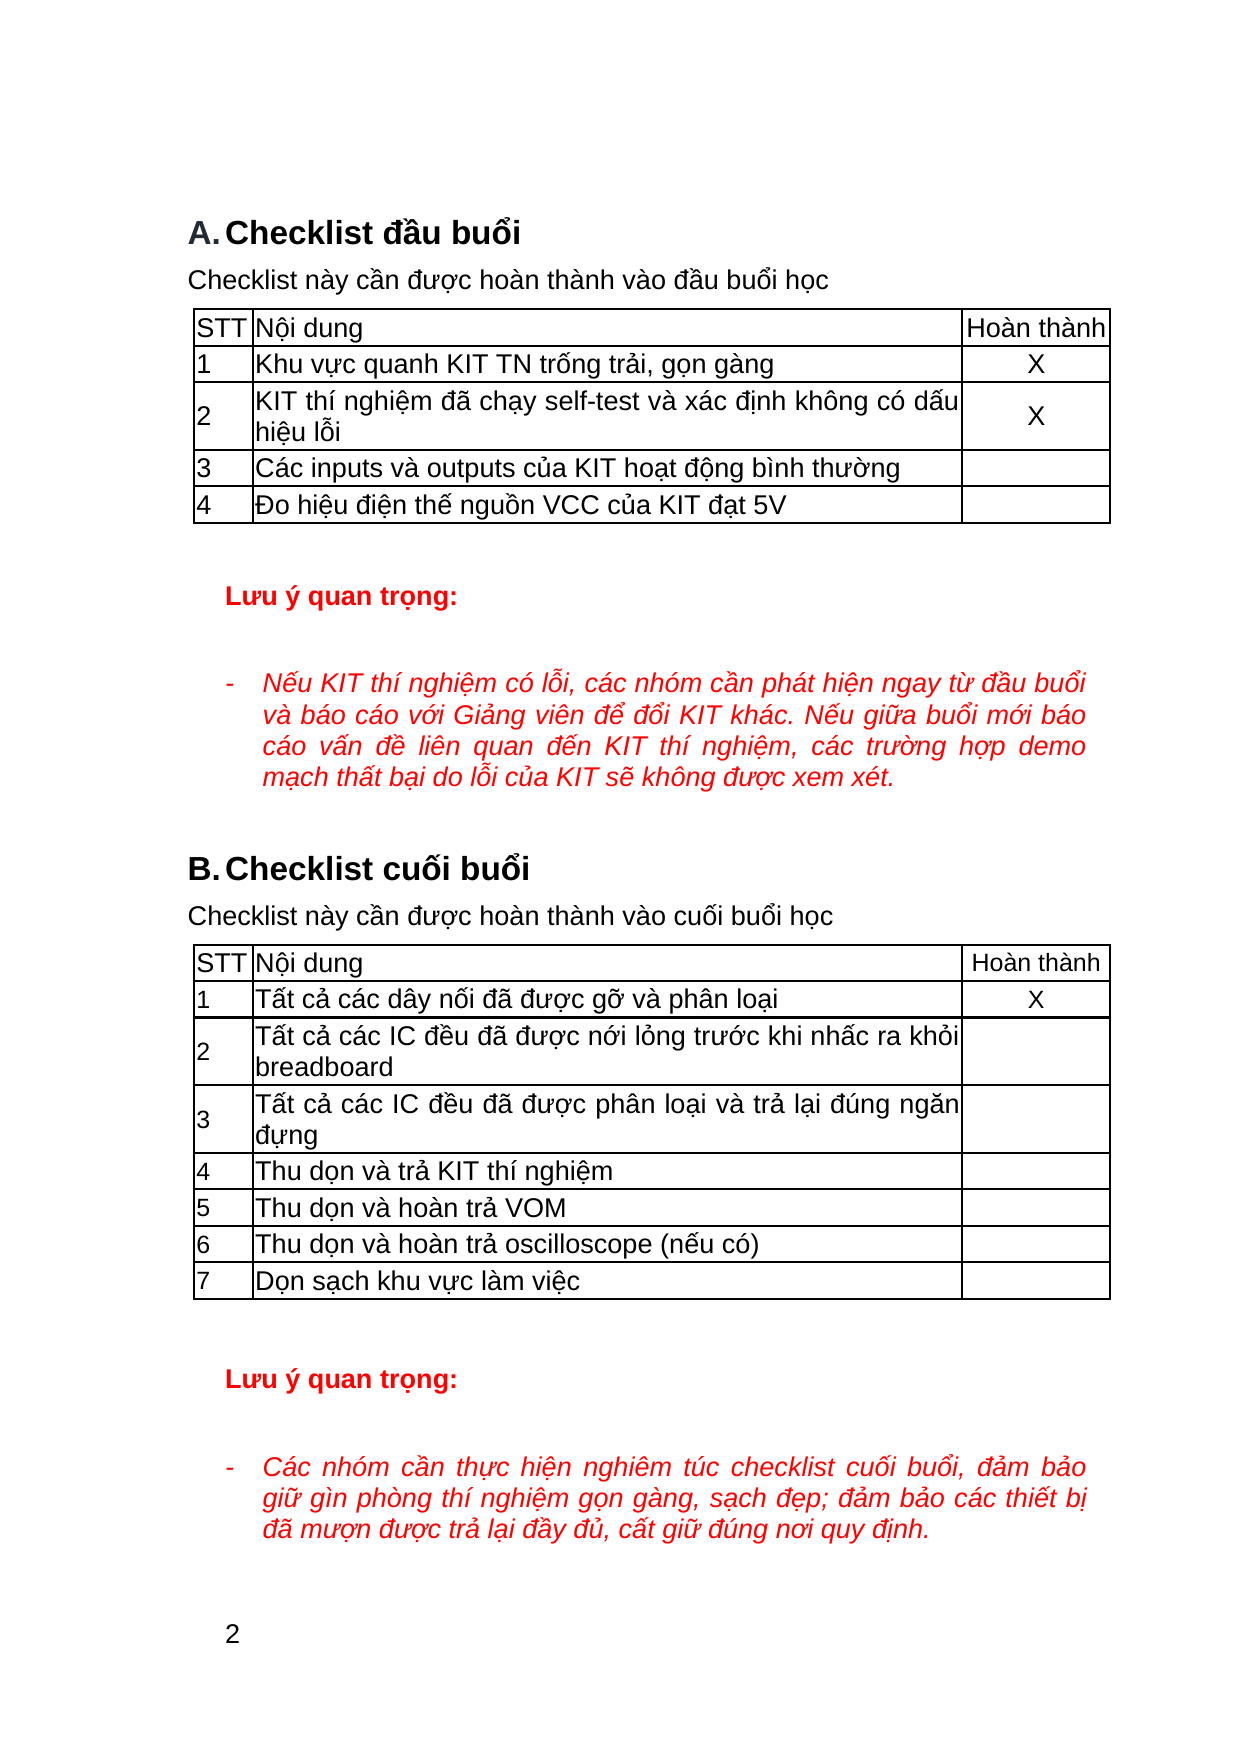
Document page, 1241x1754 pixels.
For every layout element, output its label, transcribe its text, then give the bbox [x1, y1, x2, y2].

table_cell Tất cả các IC đều đã được phân loại và trả lại đúng ngăn đựng [254, 1086, 961, 1152]
table_cell [963, 487, 1109, 522]
table_header Hoàn thành [963, 946, 1109, 980]
text Checklist này cần được hoàn thành vào cuối buổi học [187, 900, 1090, 931]
table_cell 1 [195, 982, 252, 1016]
table_cell [963, 1086, 1109, 1152]
table_cell X [963, 982, 1109, 1016]
table_cell X [963, 383, 1109, 449]
table_cell 4 [195, 487, 252, 522]
table_cell [963, 1190, 1109, 1225]
table_cell Thu dọn và trả KIT thí nghiệm [254, 1154, 961, 1188]
text Checklist này cần được hoàn thành vào đầu buổi học [187, 264, 1090, 296]
list Checklist đầu buổi [187, 213, 1090, 252]
table_cell Khu vực quanh KIT TN trống trải, gọn gàng [254, 347, 961, 381]
table_cell Thu dọn và hoàn trả oscilloscope (nếu có) [254, 1227, 961, 1261]
table_cell 1 [195, 347, 252, 381]
table_cell 3 [195, 1086, 252, 1152]
text Lưu ý quan trọng: [225, 580, 1090, 611]
table_cell Tất cả các IC đều đã được nới lỏng trước khi nhấc ra khỏi breadboard [254, 1019, 961, 1084]
table_cell 5 [195, 1190, 252, 1225]
list Nếu KIT thí nghiệm có lỗi, các nhóm cần phát hiện ngay từ đầu buổi và báo cáo với Giảng viên để đổi KIT khác. Nếu giữa buổi mới báo cáo vấn đề liên quan đến KIT thí nghiệm, các trường hợp demo mạch thất bại do lỗi của KIT sẽ không được xem xét. [225, 667, 1090, 792]
table_cell Dọn sạch khu vực làm việc [254, 1263, 961, 1298]
table_cell [963, 1227, 1109, 1261]
text Lưu ý quan trọng: [225, 1363, 1090, 1394]
table_header Nội dung [254, 310, 961, 344]
list Các nhóm cần thực hiện nghiêm túc checklist cuối buổi, đảm bảo giữ gìn phòng thí nghiệm gọn gàng, sạch đẹp; đảm bảo các thiết bị đã mượn được trả lại đầy đủ, cất giữ đúng nơi quy định. [225, 1451, 1090, 1544]
table_cell X [963, 347, 1109, 381]
table_header Nội dung [254, 946, 961, 980]
table_cell Thu dọn và hoàn trả VOM [254, 1190, 961, 1225]
table_cell [963, 451, 1109, 485]
list Checklist cuối buổi [187, 849, 1090, 887]
table_cell [963, 1019, 1109, 1084]
table_cell Các inputs và outputs của KIT hoạt động bình thường [254, 451, 961, 485]
table_cell 3 [195, 451, 252, 485]
table_cell 4 [195, 1154, 252, 1188]
table_cell Tất cả các dây nối đã được gỡ và phân loại [254, 982, 961, 1016]
table_cell [963, 1154, 1109, 1188]
table_cell 2 [195, 1019, 252, 1084]
table_header Hoàn thành [963, 310, 1109, 344]
table_cell 2 [195, 383, 252, 449]
table_cell 6 [195, 1227, 252, 1261]
table_cell KIT thí nghiệm đã chạy self-test và xác định không có dấu hiệu lỗi [254, 383, 961, 449]
table_cell 7 [195, 1263, 252, 1298]
table_header STT [195, 946, 252, 980]
table_cell Đo hiệu điện thế nguồn VCC của KIT đạt 5V [254, 487, 961, 522]
table_header STT [195, 310, 252, 344]
table_cell [963, 1263, 1109, 1298]
